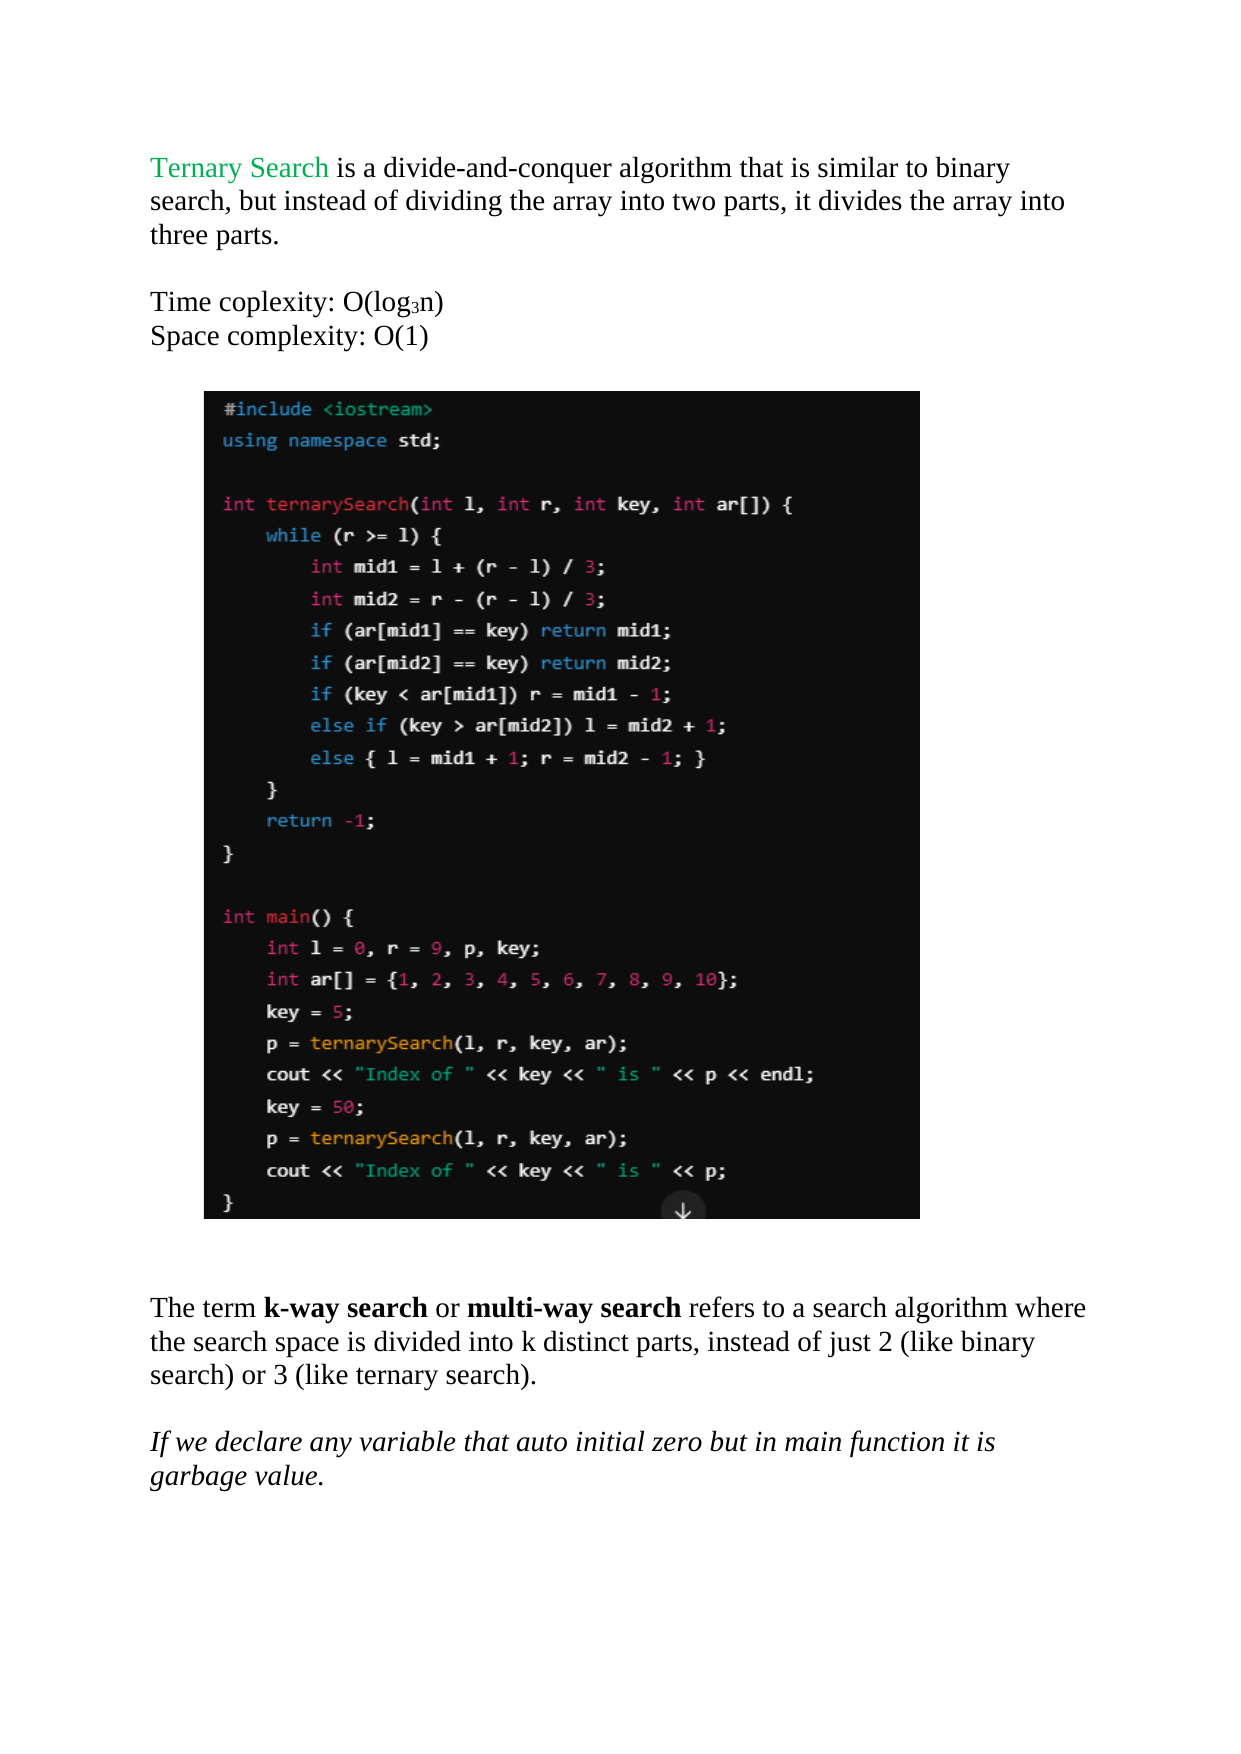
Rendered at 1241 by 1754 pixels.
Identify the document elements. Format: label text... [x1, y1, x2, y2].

text Space complexity: O(1) [150, 318, 1090, 351]
text Ternary Search is a divide-and-conquer algorithm that is similar to binary search, but instead of dividing the array into two parts, it divides the array into three parts. [150, 150, 1090, 251]
text Time coplexity: O(log3n) [150, 284, 1090, 318]
text If we declare any variable that auto initial zero but in main function it is garbage value. [150, 1424, 1090, 1492]
picture [203, 391, 920, 1219]
text The term k-way search or multi-way search refers to a search algorithm where the search space is divided into k distinct parts, instead of just 2 (like binary search) or 3 (like ternary search). [150, 1290, 1090, 1391]
